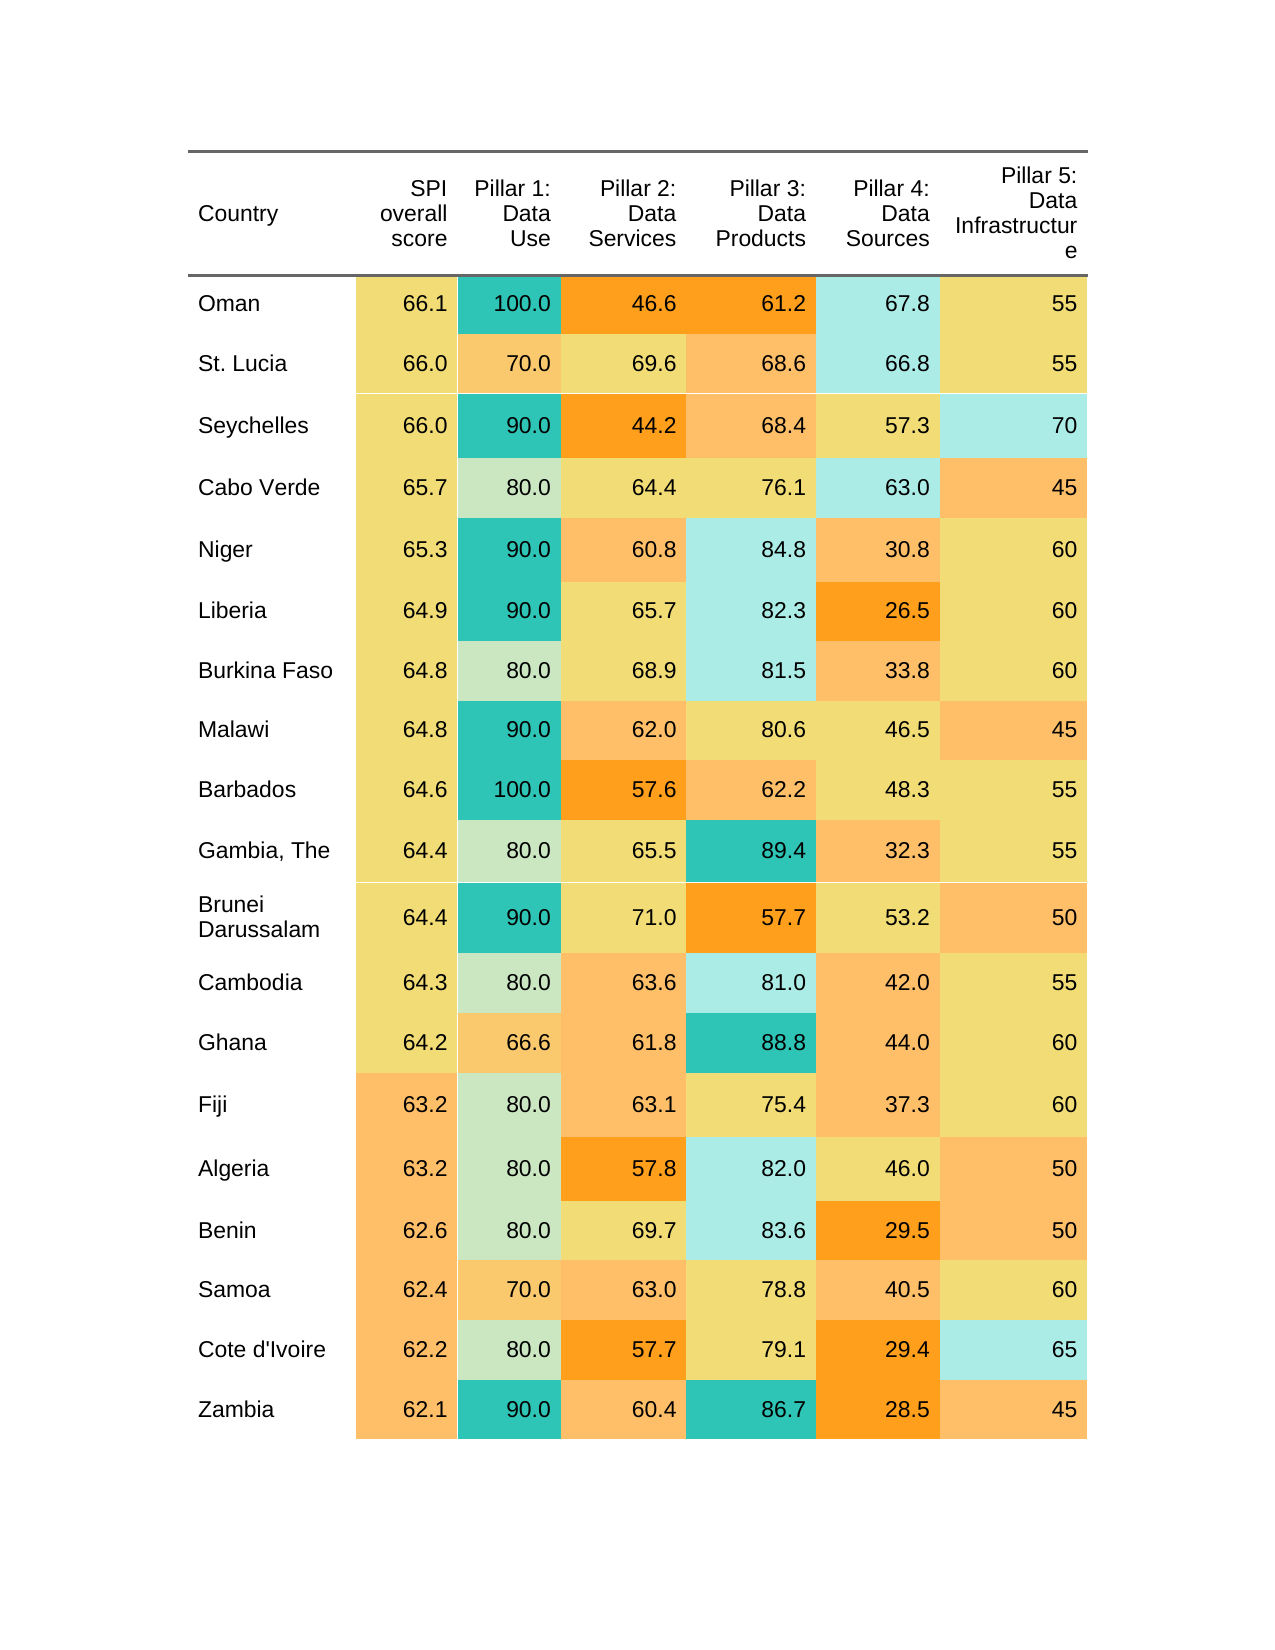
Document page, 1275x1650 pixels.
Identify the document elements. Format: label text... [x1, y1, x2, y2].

table_cell 46.6 [561, 277, 686, 334]
table_header Pillar 4: Data Sources [816, 153, 940, 274]
table_cell 60 [940, 1013, 1087, 1073]
table_cell 60 [940, 1073, 1087, 1137]
table_cell 60 [940, 1260, 1087, 1320]
table_cell 82.0 [686, 1137, 816, 1201]
table_cell 64.8 [356, 701, 457, 760]
table_cell 90.0 [458, 394, 561, 458]
table_header Pillar 2: Data Services [561, 153, 686, 274]
table_cell 55 [940, 277, 1087, 334]
table_cell 64.6 [356, 760, 457, 820]
table_cell 62.1 [356, 1380, 457, 1439]
table_cell 83.6 [686, 1201, 816, 1260]
table_cell Barbados [188, 760, 356, 820]
table_cell Cabo Verde [188, 458, 356, 518]
table_cell 57.7 [686, 883, 816, 953]
table_cell 32.3 [816, 820, 940, 882]
table_cell 45 [940, 1380, 1087, 1439]
table_cell 62.2 [686, 760, 816, 820]
table_cell 50 [940, 1201, 1087, 1260]
table_cell 45 [940, 458, 1087, 518]
table_cell 45 [940, 701, 1087, 760]
table_cell Cambodia [188, 953, 356, 1013]
table_cell 80.0 [458, 641, 561, 701]
table_cell 62.2 [356, 1320, 457, 1380]
table_header Pillar 1: Data Use [458, 153, 561, 274]
table_cell 33.8 [816, 641, 940, 701]
table_cell 28.5 [816, 1380, 940, 1439]
table_cell Cote d'Ivoire [188, 1320, 356, 1380]
table_cell 90.0 [458, 701, 561, 760]
table_cell 88.8 [686, 1013, 816, 1073]
table_cell 63.2 [356, 1137, 457, 1201]
table_cell 37.3 [816, 1073, 940, 1137]
table_cell 55 [940, 820, 1087, 882]
table_cell 57.7 [561, 1320, 686, 1380]
table_cell 90.0 [458, 582, 561, 641]
table_cell 63.0 [816, 458, 940, 518]
table_cell 81.5 [686, 641, 816, 701]
table_cell 62.6 [356, 1201, 457, 1260]
table_cell 55 [940, 760, 1087, 820]
table_cell 64.4 [561, 458, 686, 518]
table_cell 65.7 [561, 582, 686, 641]
table_cell 69.6 [561, 334, 686, 393]
table_cell 63.0 [561, 1260, 686, 1320]
table_cell 90.0 [458, 518, 561, 582]
table_cell 63.6 [561, 953, 686, 1013]
table_cell 57.8 [561, 1137, 686, 1201]
table_cell 64.2 [356, 1013, 457, 1073]
table_cell 29.5 [816, 1201, 940, 1260]
table_cell 64.8 [356, 641, 457, 701]
table_cell 29.4 [816, 1320, 940, 1380]
table_cell 80.0 [458, 820, 561, 882]
table_cell 44.2 [561, 394, 686, 458]
table_header SPI overall score [356, 153, 457, 274]
table_cell 64.4 [356, 820, 457, 882]
table_cell 66.0 [356, 394, 457, 458]
table_cell 62.0 [561, 701, 686, 760]
table_cell 50 [940, 883, 1087, 953]
table_cell 60.8 [561, 518, 686, 582]
table_header Pillar 5: Data Infrastructure [940, 153, 1087, 274]
table_cell 65.7 [356, 458, 457, 518]
table_cell 64.4 [356, 883, 457, 953]
table_cell 26.5 [816, 582, 940, 641]
table_cell 79.1 [686, 1320, 816, 1380]
table_cell 76.1 [686, 458, 816, 518]
table_cell 100.0 [458, 760, 561, 820]
table_cell Zambia [188, 1380, 356, 1439]
table_cell 86.7 [686, 1380, 816, 1439]
table_cell Samoa [188, 1260, 356, 1320]
table_cell 66.8 [816, 334, 940, 393]
table_cell Ghana [188, 1013, 356, 1073]
table_cell 100.0 [458, 277, 561, 334]
table_cell 57.6 [561, 760, 686, 820]
table_header Country [188, 153, 356, 274]
table_cell 78.8 [686, 1260, 816, 1320]
table_cell 46.5 [816, 701, 940, 760]
table_cell 57.3 [816, 394, 940, 458]
table_cell 81.0 [686, 953, 816, 1013]
table_cell 80.0 [458, 1201, 561, 1260]
table_cell Seychelles [188, 394, 356, 458]
table_cell 65.5 [561, 820, 686, 882]
table_cell Fiji [188, 1073, 356, 1137]
table_header Pillar 3: Data Products [686, 153, 816, 274]
table_cell 50 [940, 1137, 1087, 1201]
table_cell 65.3 [356, 518, 457, 582]
table_cell 68.4 [686, 394, 816, 458]
table_cell 68.9 [561, 641, 686, 701]
table_cell 89.4 [686, 820, 816, 882]
table_cell Brunei Darussalam [188, 883, 356, 953]
table_cell 60 [940, 518, 1087, 582]
table_cell 80.0 [458, 1073, 561, 1137]
table_cell Oman [188, 277, 356, 334]
table_cell 40.5 [816, 1260, 940, 1320]
table_cell 60 [940, 641, 1087, 701]
table_cell 70 [940, 394, 1087, 458]
table_cell Liberia [188, 582, 356, 641]
table_cell 66.1 [356, 277, 457, 334]
table_cell Niger [188, 518, 356, 582]
table_cell 64.3 [356, 953, 457, 1013]
table_cell 42.0 [816, 953, 940, 1013]
table_cell 53.2 [816, 883, 940, 953]
table_cell 65 [940, 1320, 1087, 1380]
table_cell Algeria [188, 1137, 356, 1201]
table_cell 55 [940, 334, 1087, 393]
table_cell Burkina Faso [188, 641, 356, 701]
table_cell 90.0 [458, 1380, 561, 1439]
table_cell 84.8 [686, 518, 816, 582]
table_cell 30.8 [816, 518, 940, 582]
table_cell 80.0 [458, 1320, 561, 1380]
table_cell 70.0 [458, 334, 561, 393]
table_cell 69.7 [561, 1201, 686, 1260]
table_cell 64.9 [356, 582, 457, 641]
table_cell 82.3 [686, 582, 816, 641]
table_cell St. Lucia [188, 334, 356, 393]
table_cell 55 [940, 953, 1087, 1013]
table_cell 80.0 [458, 458, 561, 518]
table_cell 66.0 [356, 334, 457, 393]
table_cell 48.3 [816, 760, 940, 820]
table_cell 68.6 [686, 334, 816, 393]
table_cell 80.0 [458, 953, 561, 1013]
table_cell 61.8 [561, 1013, 686, 1073]
table_cell 75.4 [686, 1073, 816, 1137]
table_cell 44.0 [816, 1013, 940, 1073]
table_cell 46.0 [816, 1137, 940, 1201]
table_cell 62.4 [356, 1260, 457, 1320]
table_cell Gambia, The [188, 820, 356, 882]
table_cell 71.0 [561, 883, 686, 953]
table_cell 80.0 [458, 1137, 561, 1201]
table_cell Benin [188, 1201, 356, 1260]
table_cell 60.4 [561, 1380, 686, 1439]
table_cell 63.2 [356, 1073, 457, 1137]
table_cell 80.6 [686, 701, 816, 760]
table_cell 67.8 [816, 277, 940, 334]
table_cell 90.0 [458, 883, 561, 953]
table_cell 70.0 [458, 1260, 561, 1320]
table_cell 63.1 [561, 1073, 686, 1137]
table_cell Malawi [188, 701, 356, 760]
table_cell 60 [940, 582, 1087, 641]
table_cell 66.6 [458, 1013, 561, 1073]
table_cell 61.2 [686, 277, 816, 334]
